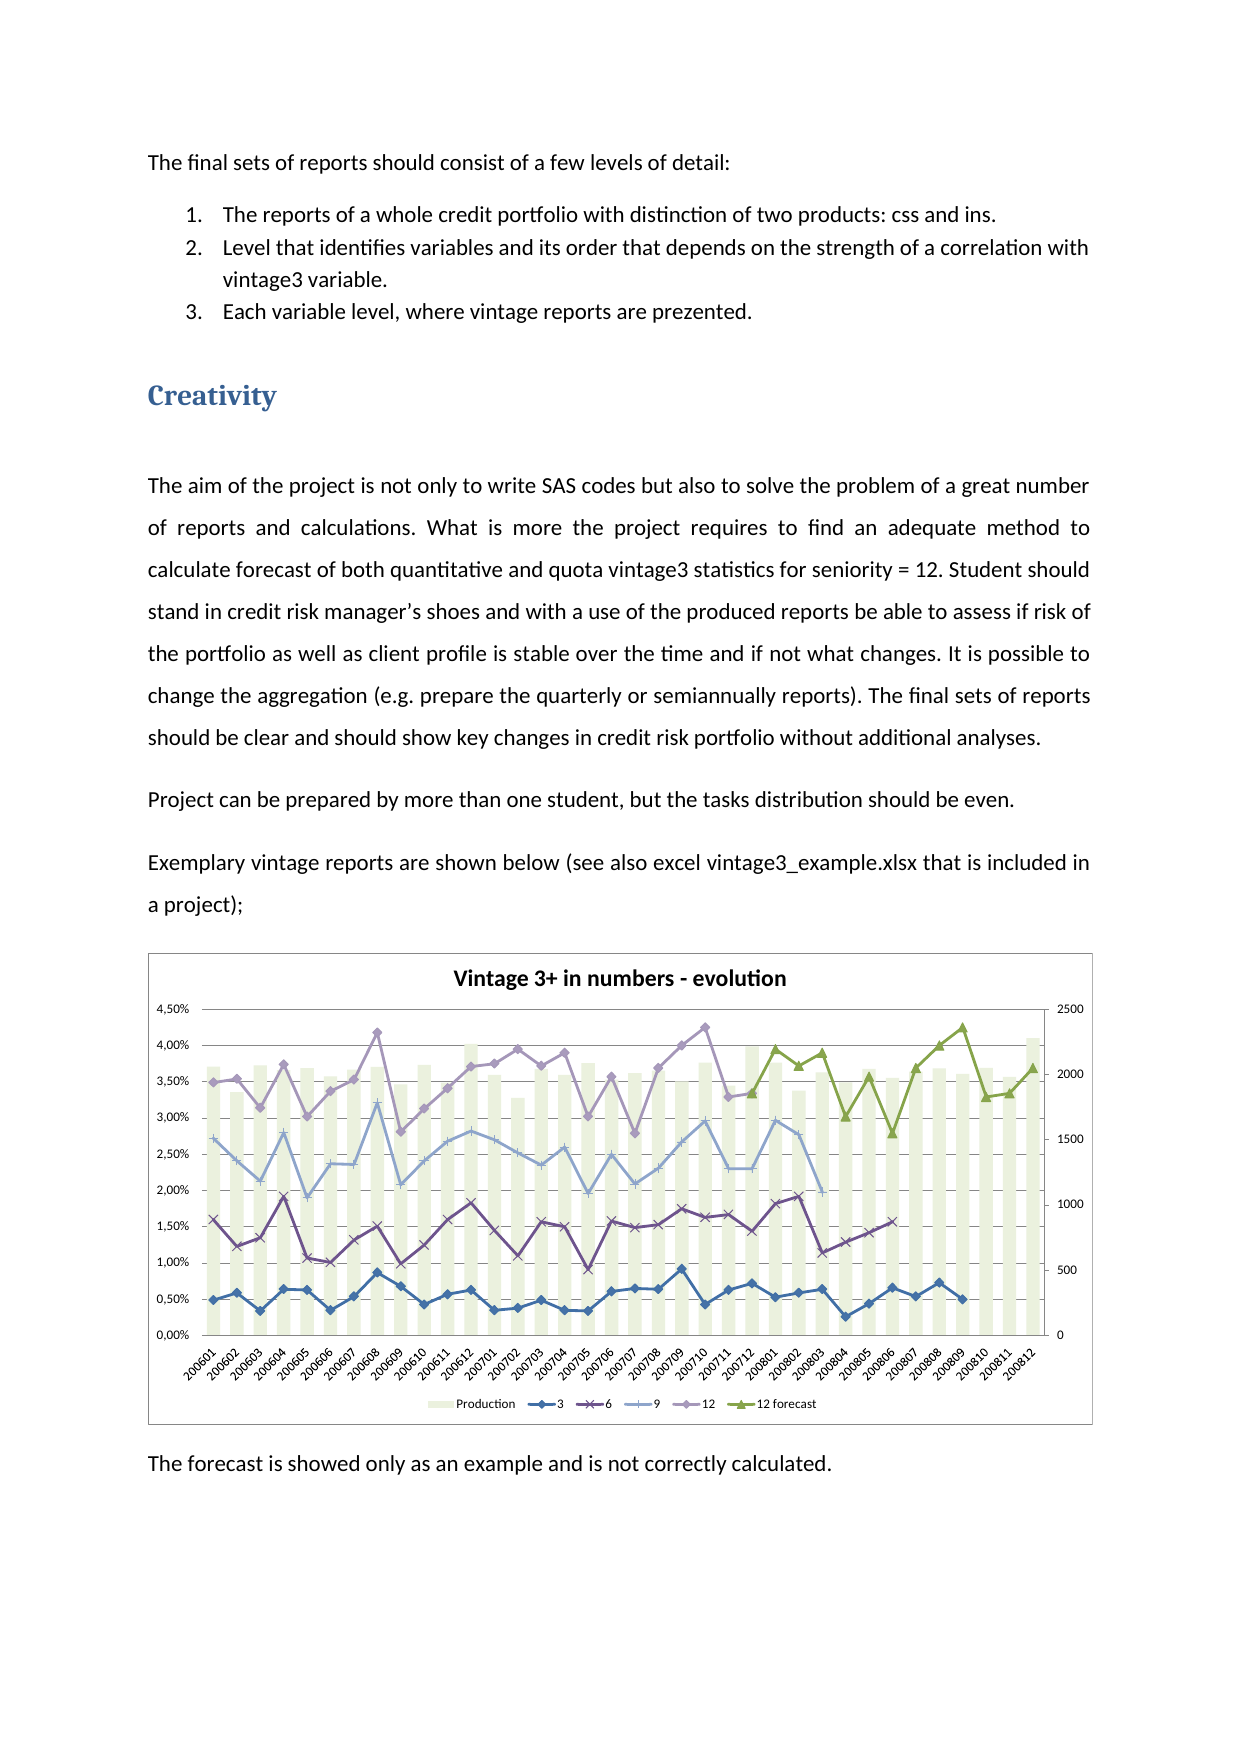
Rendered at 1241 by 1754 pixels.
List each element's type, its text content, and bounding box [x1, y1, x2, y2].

text The forecast is showed only as an example and is not correctly calculated. [148, 1449, 1093, 1478]
text Exemplary vintage reports are shown below (see also excel vintage3_example.xlsx that is included in a project); [148, 848, 1093, 918]
text Project can be prepared by more than one student, but the tasks distribution should be even. [148, 786, 1093, 814]
list Level that identifies variables and its order that depends on the strength of a correlation with vintage3 variable. [185, 233, 1093, 293]
subtitle Creativity [148, 379, 1093, 413]
text The final sets of reports should consist of a few levels of detail: [148, 148, 1093, 176]
text The aim of the project is not only to write SAS codes but also to solve the problem of a great number of reports and calculations. What is more the project requires to find an adequate method to calculate forecast of both quantitative and quota vintage3 statistics for seniority = 12. Student should stand in credit risk manager’s shoes and with a use of the produced reports be able to assess if risk of the portfolio as well as client profile is stable over the time and if not what changes. It is possible to change the aggregation (e.g. prepare the quarterly or semiannually reports). The final sets of reports should be clear and should show key changes in credit risk portfolio without additional analyses. [148, 471, 1093, 751]
list Each variable level, where vintage reports are prezented. [185, 297, 1093, 325]
list The reports of a whole credit portfolio with distinction of two products: css and ins. [185, 201, 1093, 229]
